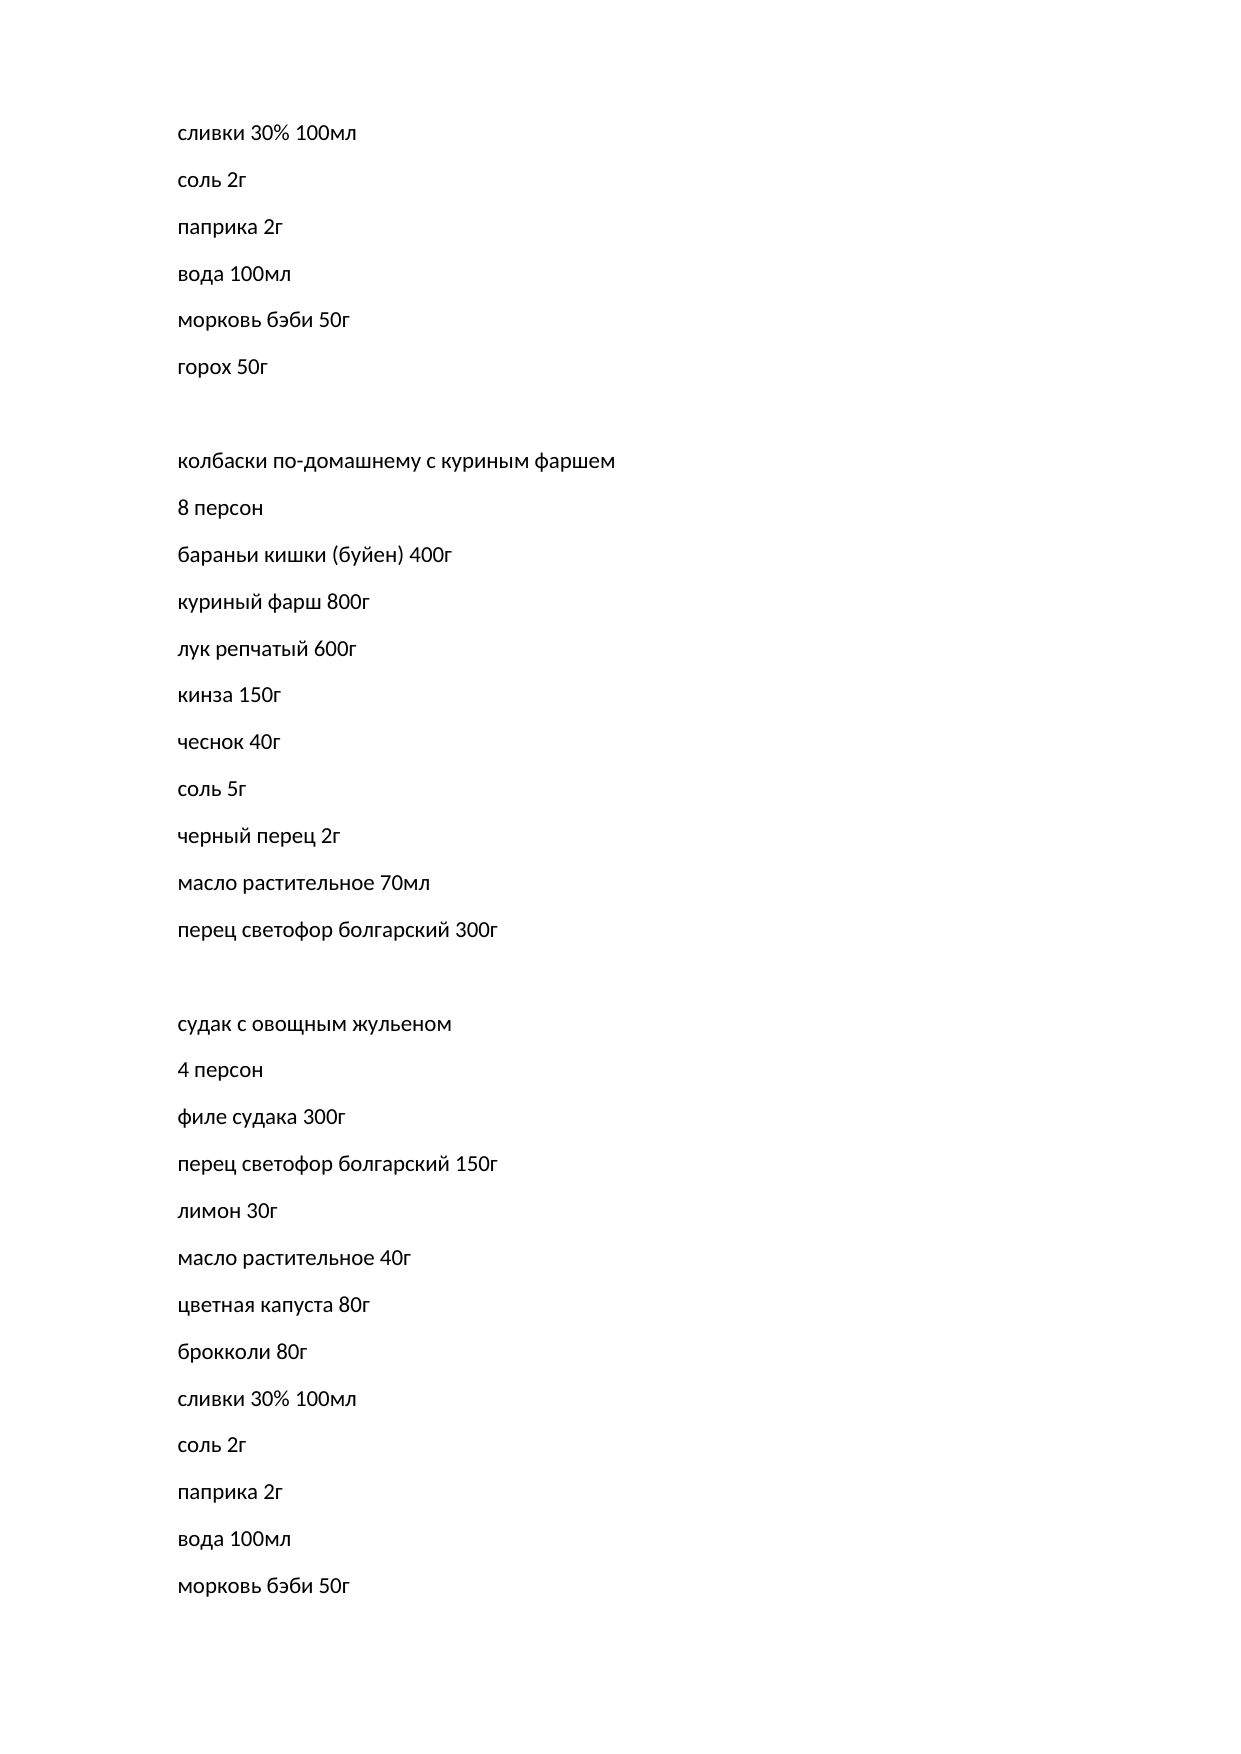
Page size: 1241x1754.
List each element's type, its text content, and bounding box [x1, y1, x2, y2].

text соль 2г [177, 1431, 1152, 1459]
text куриный фарш 800г [177, 587, 1152, 615]
text судак с овощным жульеном [177, 1009, 1152, 1037]
text бараньи кишки (буйен) 400г [177, 540, 1152, 568]
text горох 50г [177, 352, 1152, 381]
text черный перец 2г [177, 821, 1152, 849]
text лук репчатый 600г [177, 634, 1152, 662]
text морковь бэби 50г [177, 306, 1152, 334]
text паприка 2г [177, 1477, 1152, 1506]
text сливки 30% 100мл [177, 1384, 1152, 1412]
text чеснок 40г [177, 727, 1152, 756]
text лимон 30г [177, 1196, 1152, 1224]
text вода 100мл [177, 1524, 1152, 1552]
text 4 персон [177, 1056, 1152, 1084]
text филе судака 300г [177, 1102, 1152, 1131]
text вода 100мл [177, 259, 1152, 287]
text колбаски по-домашнему с куриным фаршем [177, 446, 1152, 474]
text кинза 150г [177, 681, 1152, 709]
text цветная капуста 80г [177, 1290, 1152, 1318]
text соль 5г [177, 774, 1152, 802]
text паприка 2г [177, 212, 1152, 240]
text 8 персон [177, 493, 1152, 521]
text перец светофор болгарский 300г [177, 915, 1152, 943]
text сливки 30% 100мл [177, 118, 1152, 146]
text масло растительное 70мл [177, 868, 1152, 896]
text масло растительное 40г [177, 1243, 1152, 1271]
text соль 2г [177, 165, 1152, 193]
text перец светофор болгарский 150г [177, 1149, 1152, 1177]
text морковь бэби 50г [177, 1571, 1152, 1599]
text брокколи 80г [177, 1337, 1152, 1365]
